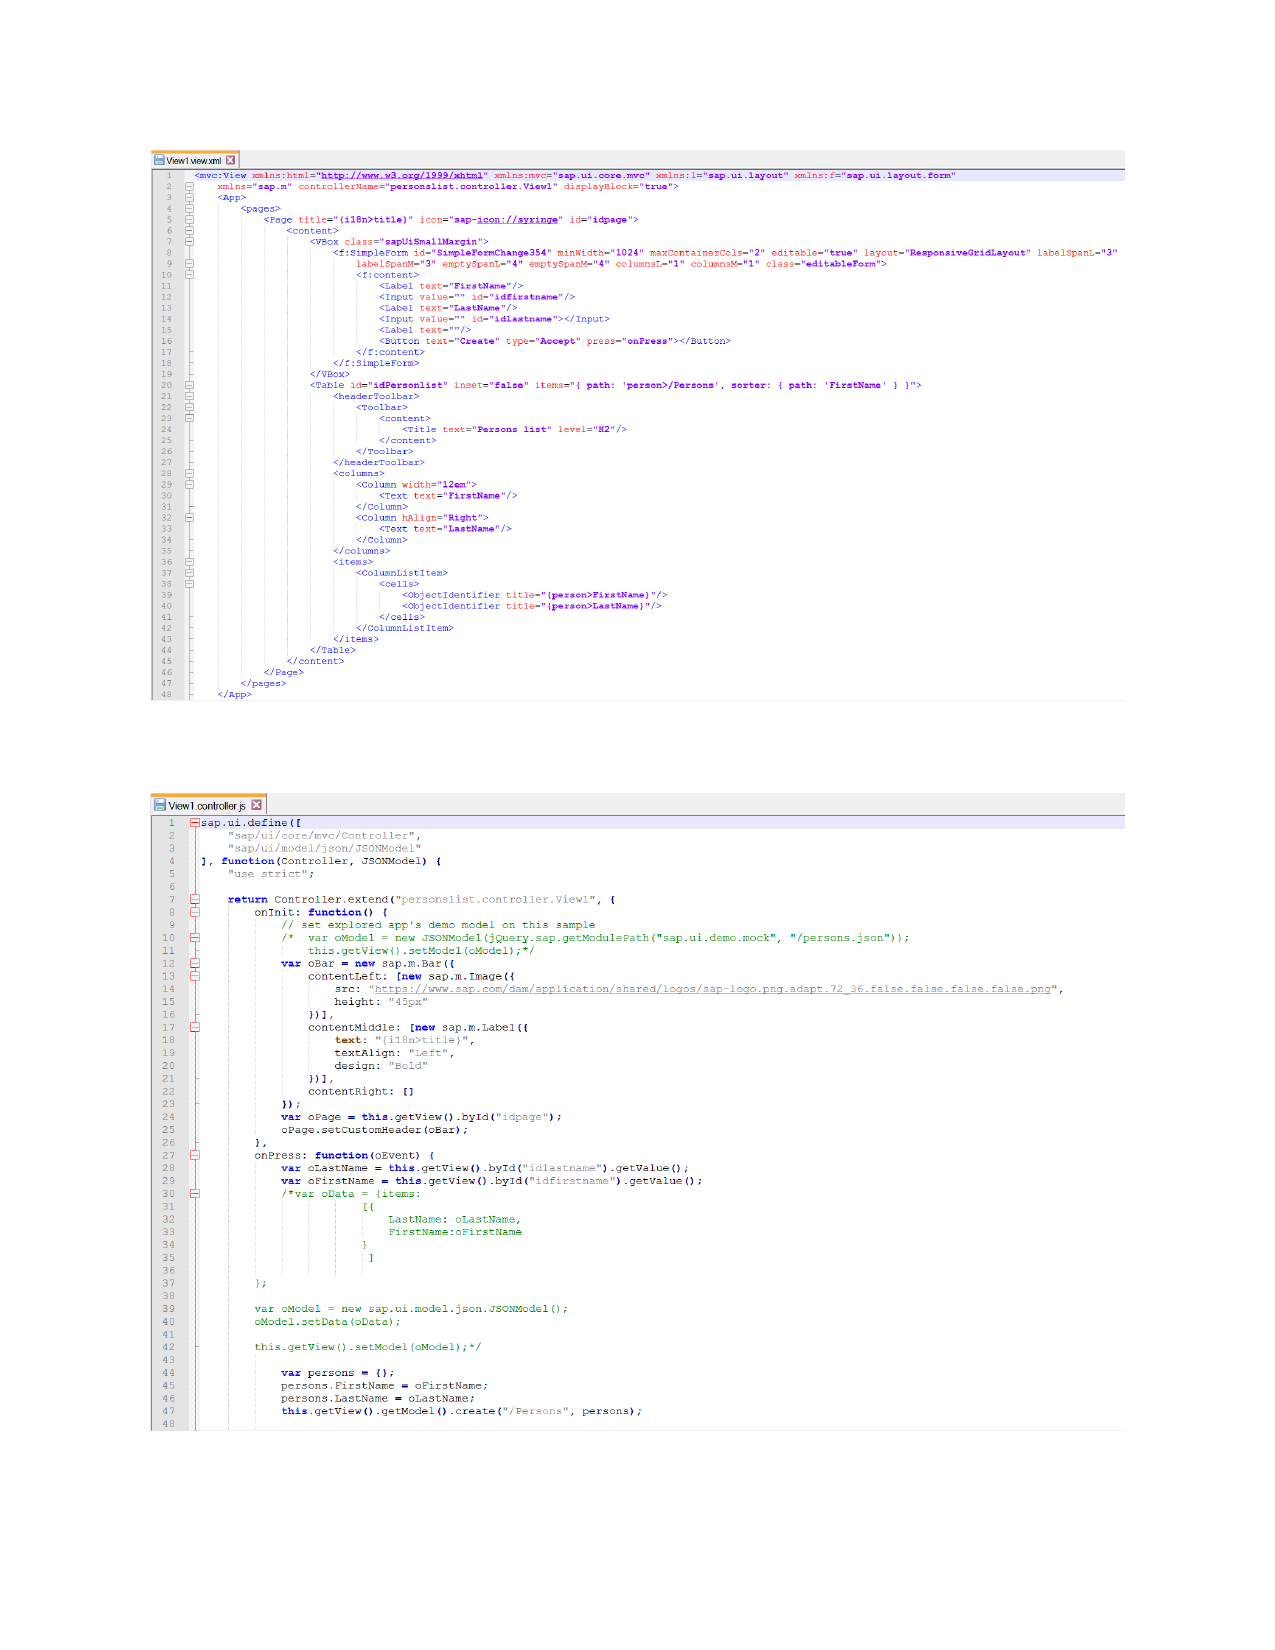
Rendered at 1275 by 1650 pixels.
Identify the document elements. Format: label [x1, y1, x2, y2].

picture [150, 793, 1125, 1431]
picture [150, 150, 1125, 701]
